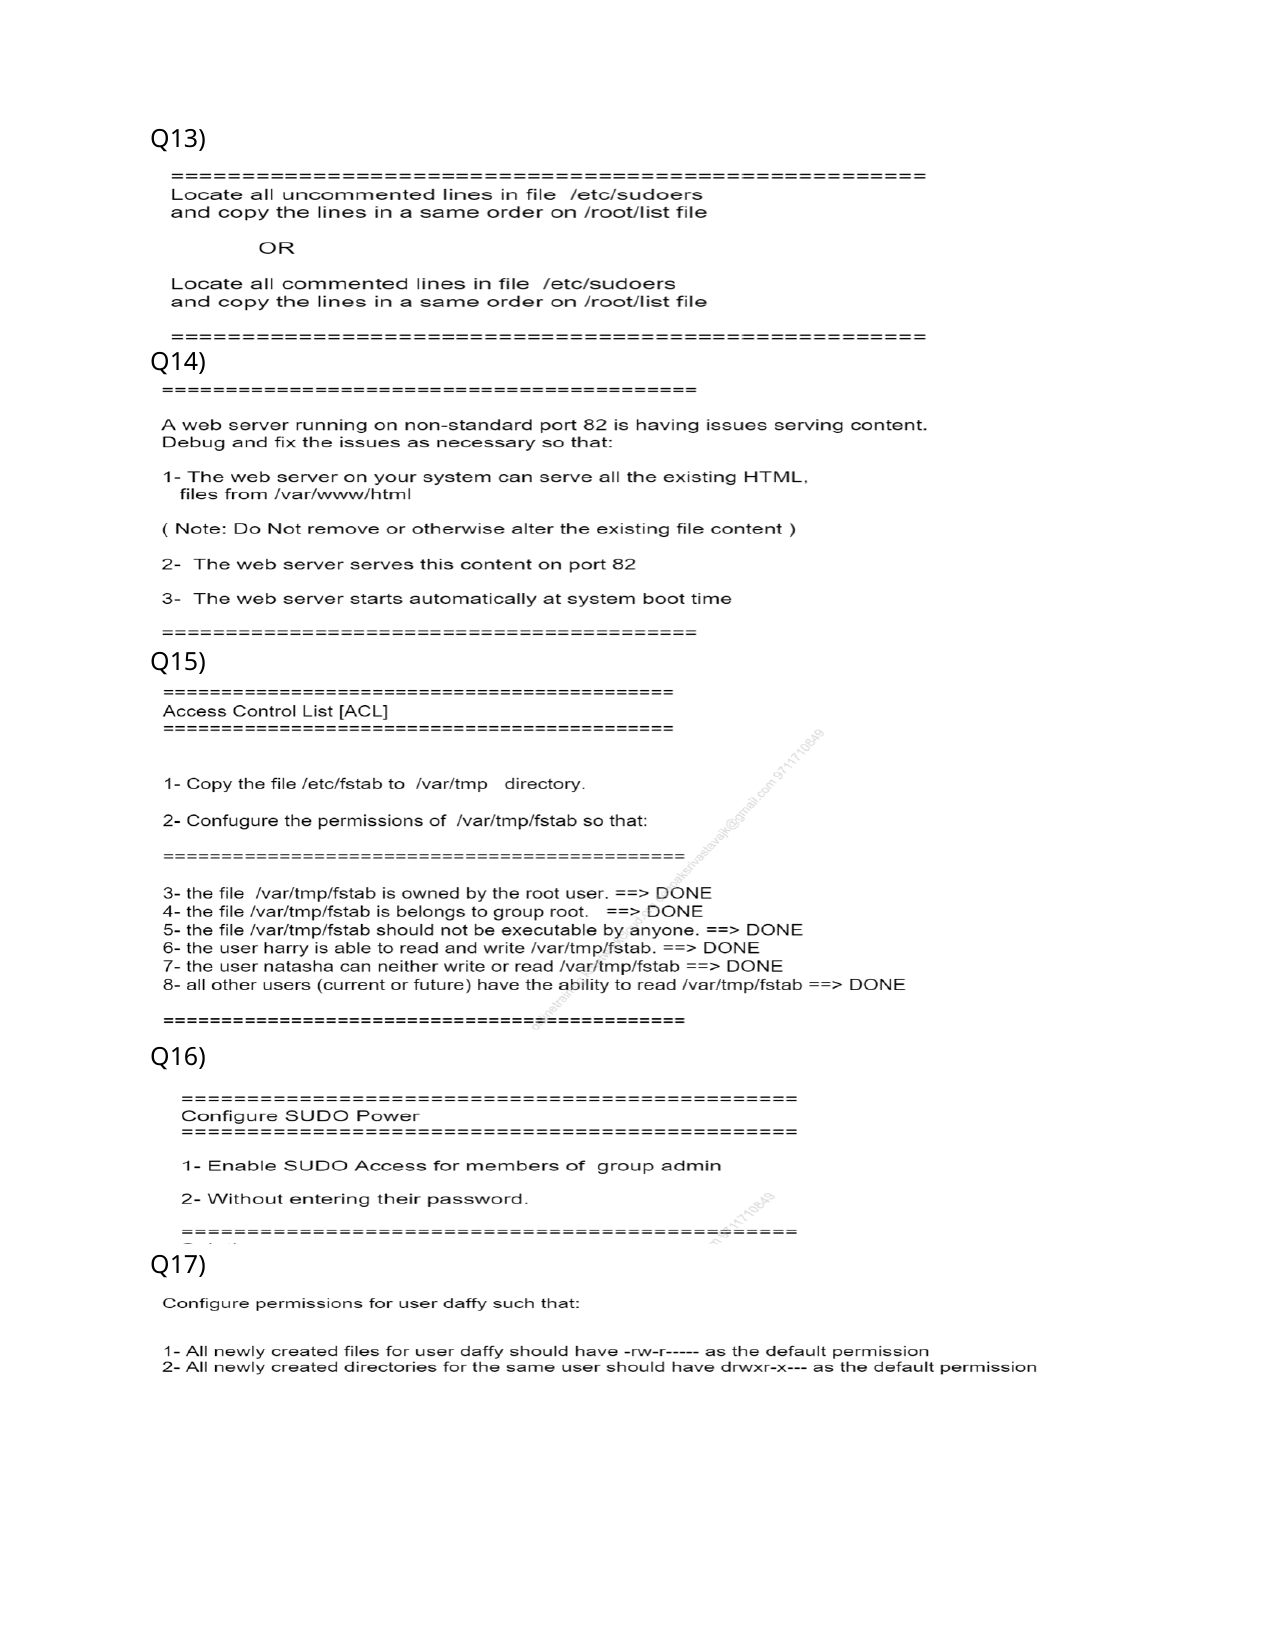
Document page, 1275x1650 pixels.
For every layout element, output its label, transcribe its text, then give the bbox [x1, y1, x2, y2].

picture [150, 157, 1125, 341]
text Q14) [150, 343, 1125, 377]
text Q15) [150, 643, 1125, 677]
text Q13) [150, 120, 1125, 154]
picture [150, 1075, 1125, 1244]
picture [150, 380, 1125, 641]
picture [150, 1283, 1125, 1389]
text Q17) [150, 1247, 1125, 1281]
picture [150, 680, 1125, 1036]
text Q16) [150, 1038, 1125, 1072]
